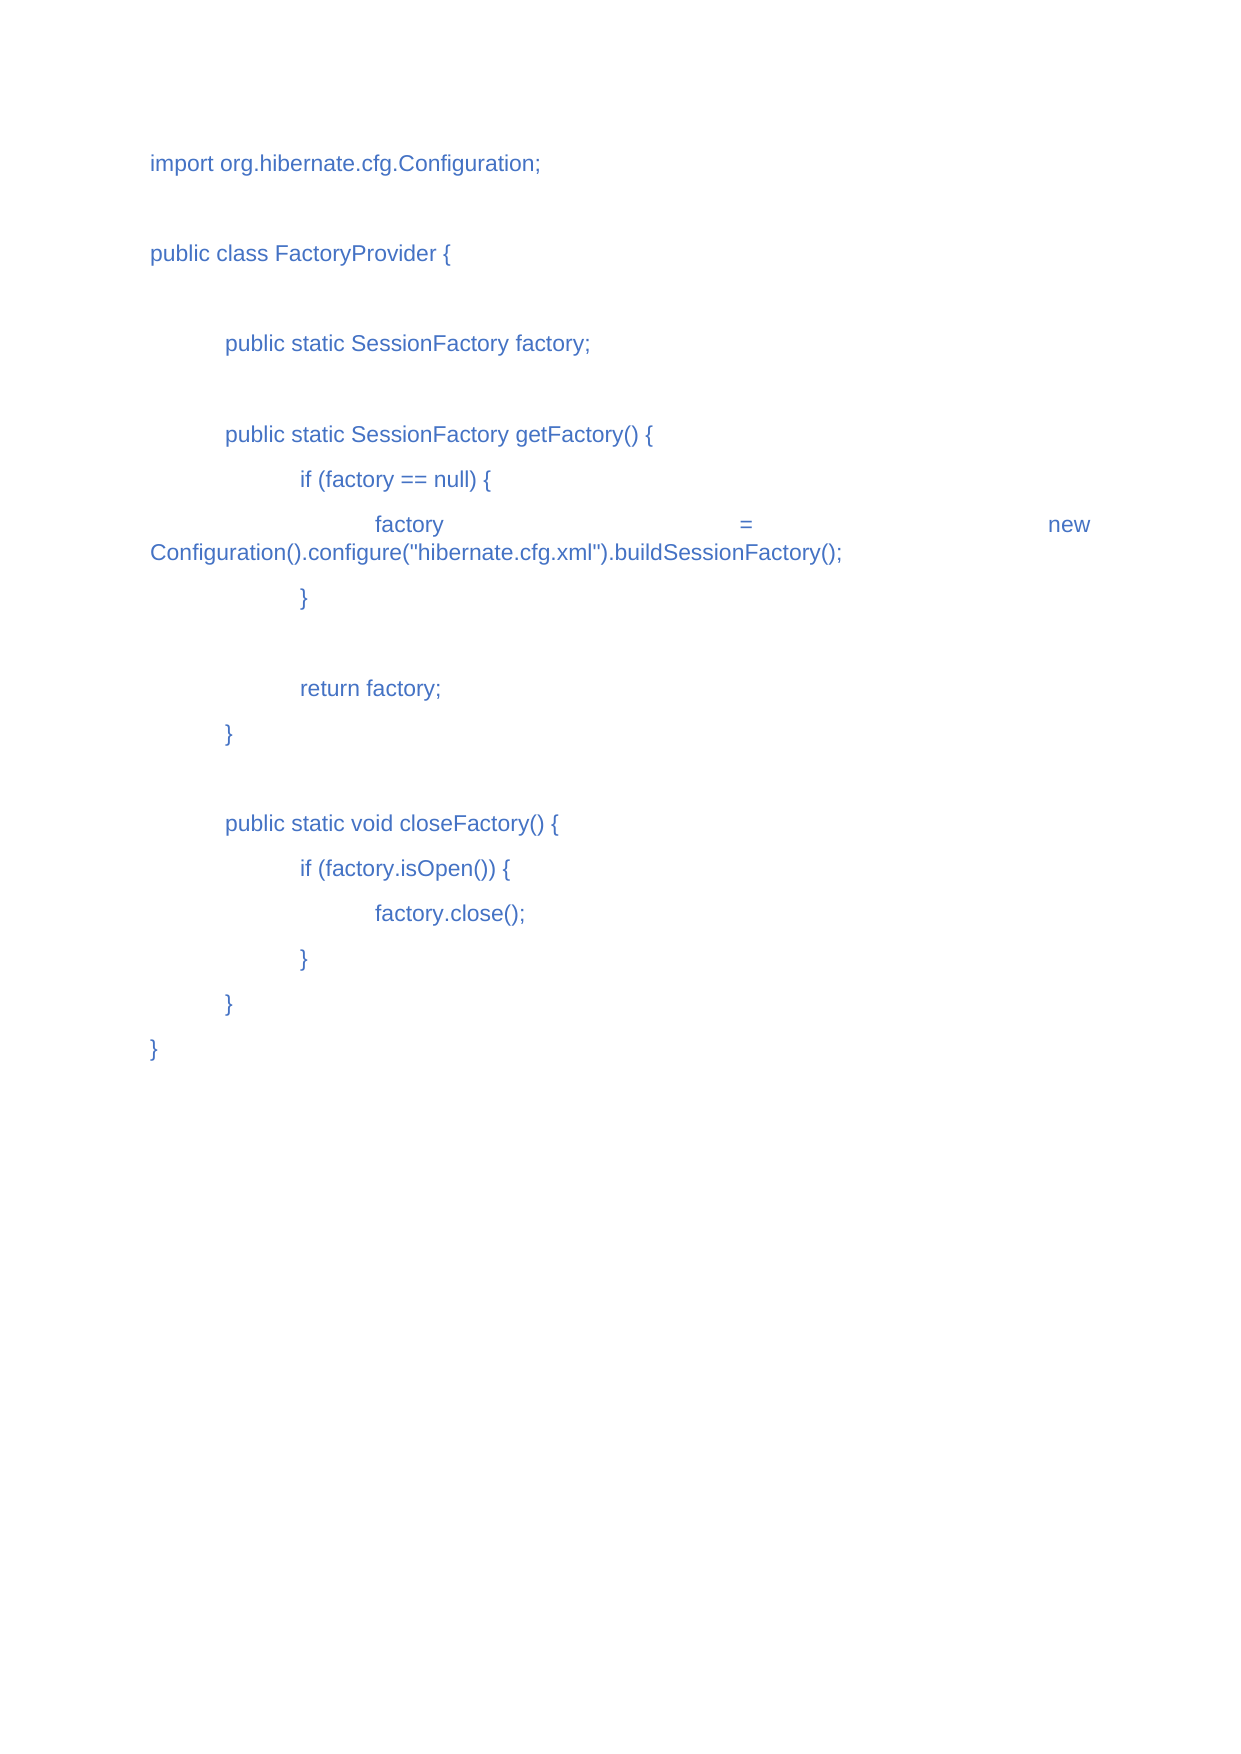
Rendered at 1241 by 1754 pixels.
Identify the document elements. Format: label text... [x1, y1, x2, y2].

text } [150, 945, 1090, 972]
text if (factory == null) { [150, 466, 1090, 492]
text } [150, 990, 1090, 1017]
text factory.close(); [150, 900, 1090, 926]
text public static SessionFactory factory; [150, 330, 1090, 357]
text public class FactoryProvider { [150, 240, 1090, 267]
text public static void closeFactory() { [150, 810, 1090, 836]
text public static SessionFactory getFactory() { [150, 421, 1090, 447]
text return factory; [150, 674, 1090, 701]
text } [150, 1035, 1090, 1062]
text } [150, 720, 1090, 746]
text if (factory.isOpen()) { [150, 855, 1090, 881]
text } [150, 584, 1090, 611]
text factory = new Configuration().configure("hibernate.cfg.xml").buildSessionFactory(); [150, 511, 1090, 566]
text import org.hibernate.cfg.Configuration; [150, 150, 1090, 176]
